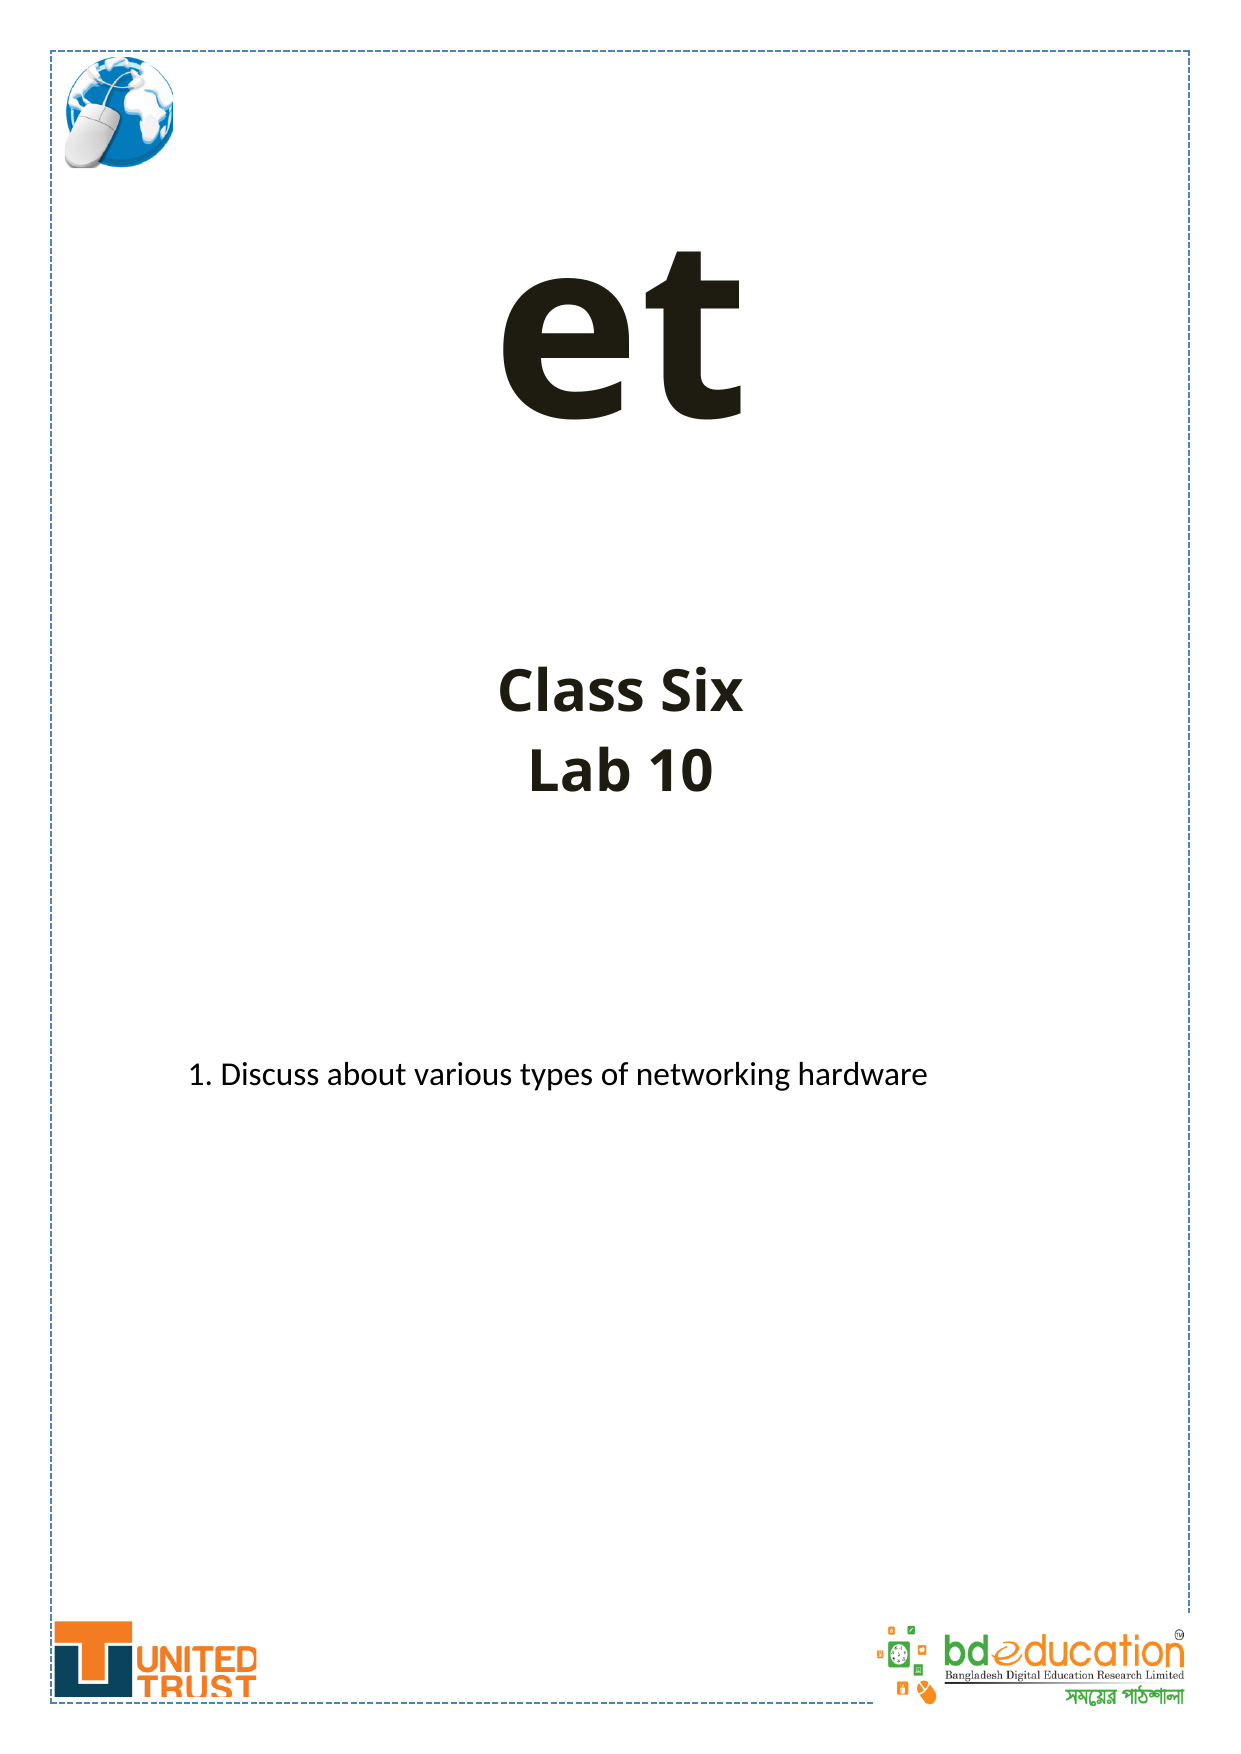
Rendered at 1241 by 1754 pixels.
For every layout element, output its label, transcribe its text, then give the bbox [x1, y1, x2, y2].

text Lab 10 [187, 729, 1053, 808]
picture [53, 1621, 256, 1697]
text Web and Internet [187, 150, 1053, 491]
picture [165, 133, 173, 146]
picture [63, 57, 173, 167]
picture [873, 1613, 1193, 1707]
picture [145, 156, 157, 163]
list Discuss about various types of networking hardware [187, 1053, 1053, 1093]
text Class Six [187, 649, 1053, 729]
